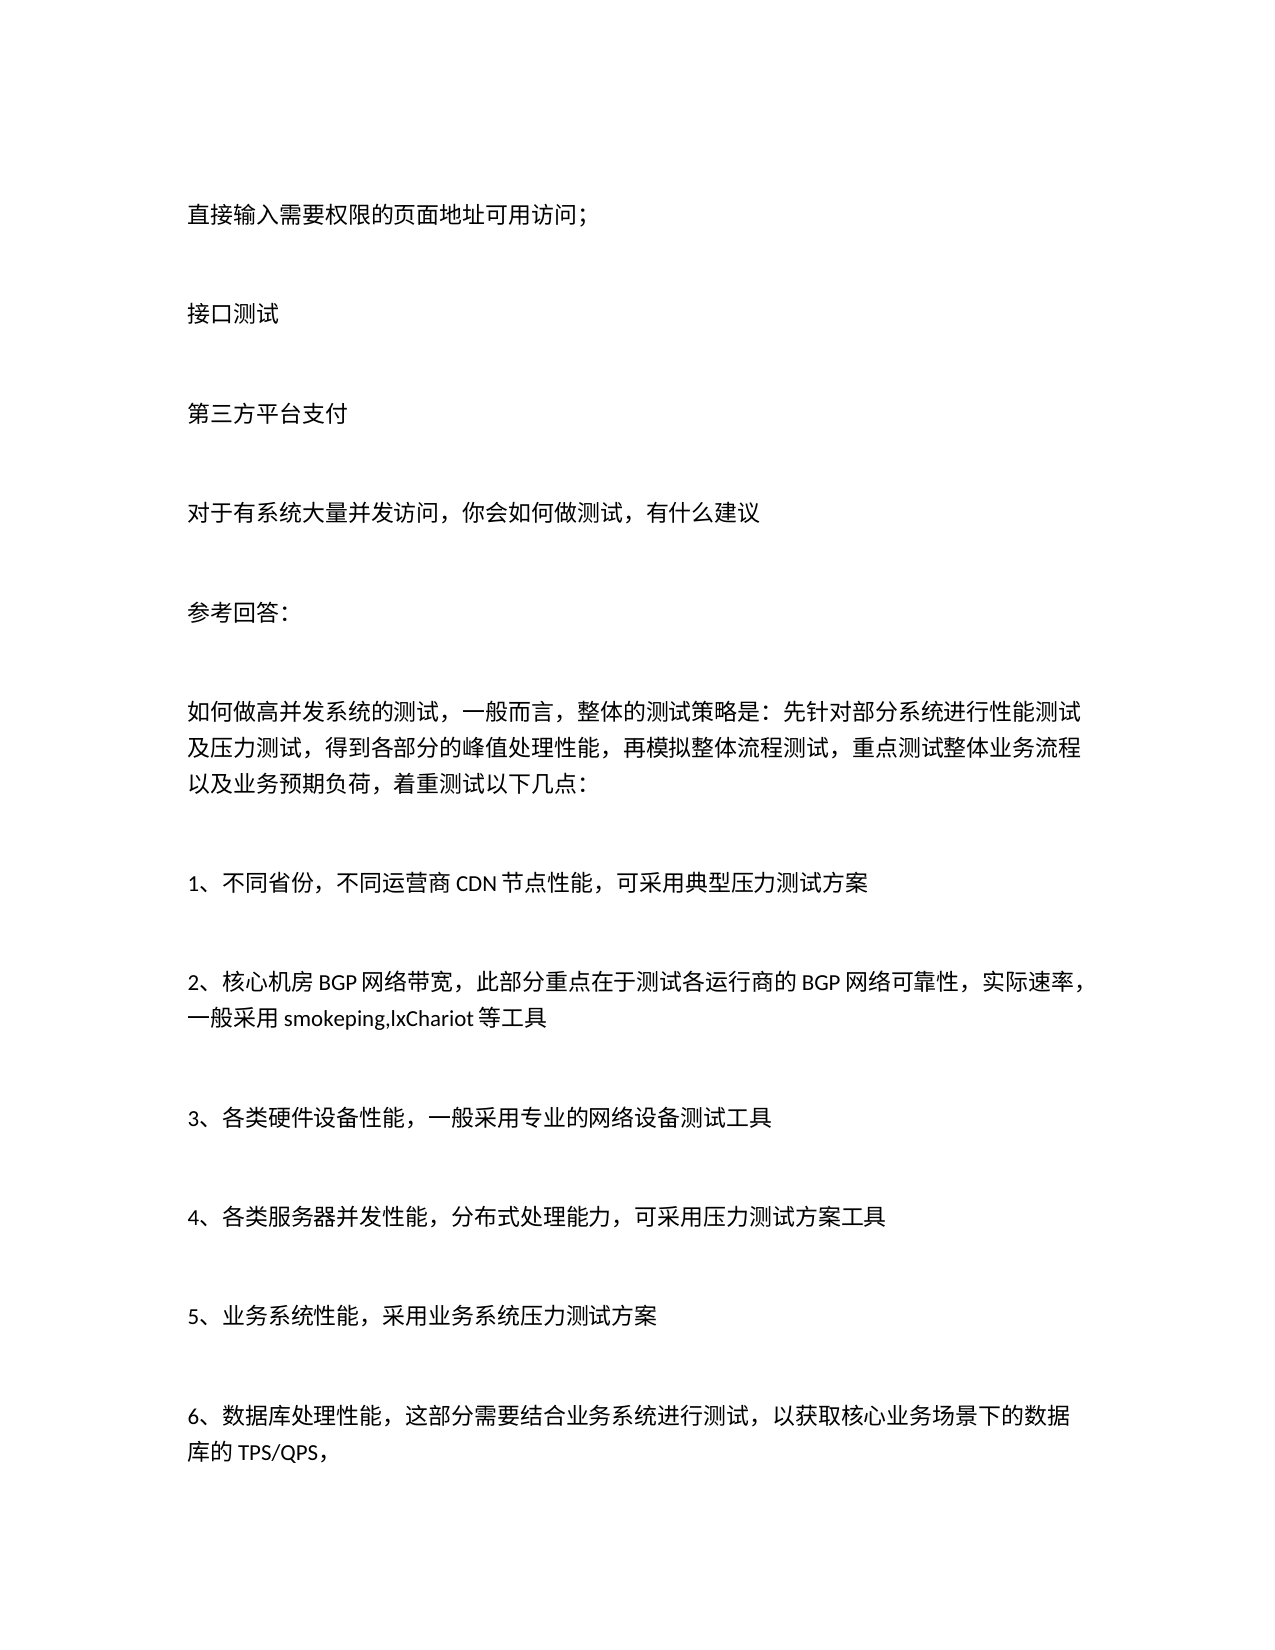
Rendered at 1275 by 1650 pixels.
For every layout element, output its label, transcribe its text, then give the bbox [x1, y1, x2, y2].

text 3、各类硬件设备性能，一般采用专业的网络设备测试工具 [187, 1099, 1087, 1133]
text 接口测试 [187, 296, 1087, 329]
text 2、核心机房BGP网络带宽，此部分重点在于测试各运行商的BGP网络可靠性，实际速率，一般采用smokeping,lxChariot等工具 [187, 964, 1087, 1033]
text 直接输入需要权限的页面地址可用访问； [187, 197, 1087, 230]
text 1、不同省份，不同运营商CDN节点性能，可采用典型压力测试方案 [187, 865, 1087, 898]
text 如何做高并发系统的测试，一般而言，整体的测试策略是：先针对部分系统进行性能测试及压力测试，得到各部分的峰值处理性能，再模拟整体流程测试，重点测试整体业务流程以及业务预期负荷，着重测试以下几点： [187, 694, 1087, 799]
text 5、业务系统性能，采用业务系统压力测试方案 [187, 1298, 1087, 1331]
text 6、数据库处理性能，这部分需要结合业务系统进行测试，以获取核心业务场景下的数据库的TPS/QPS， [187, 1397, 1087, 1467]
text 第三方平台支付 [187, 396, 1087, 429]
text 参考回答： [187, 594, 1087, 628]
text 对于有系统大量并发访问，你会如何做测试，有什么建议 [187, 495, 1087, 528]
text 4、各类服务器并发性能，分布式处理能力，可采用压力测试方案工具 [187, 1199, 1087, 1232]
